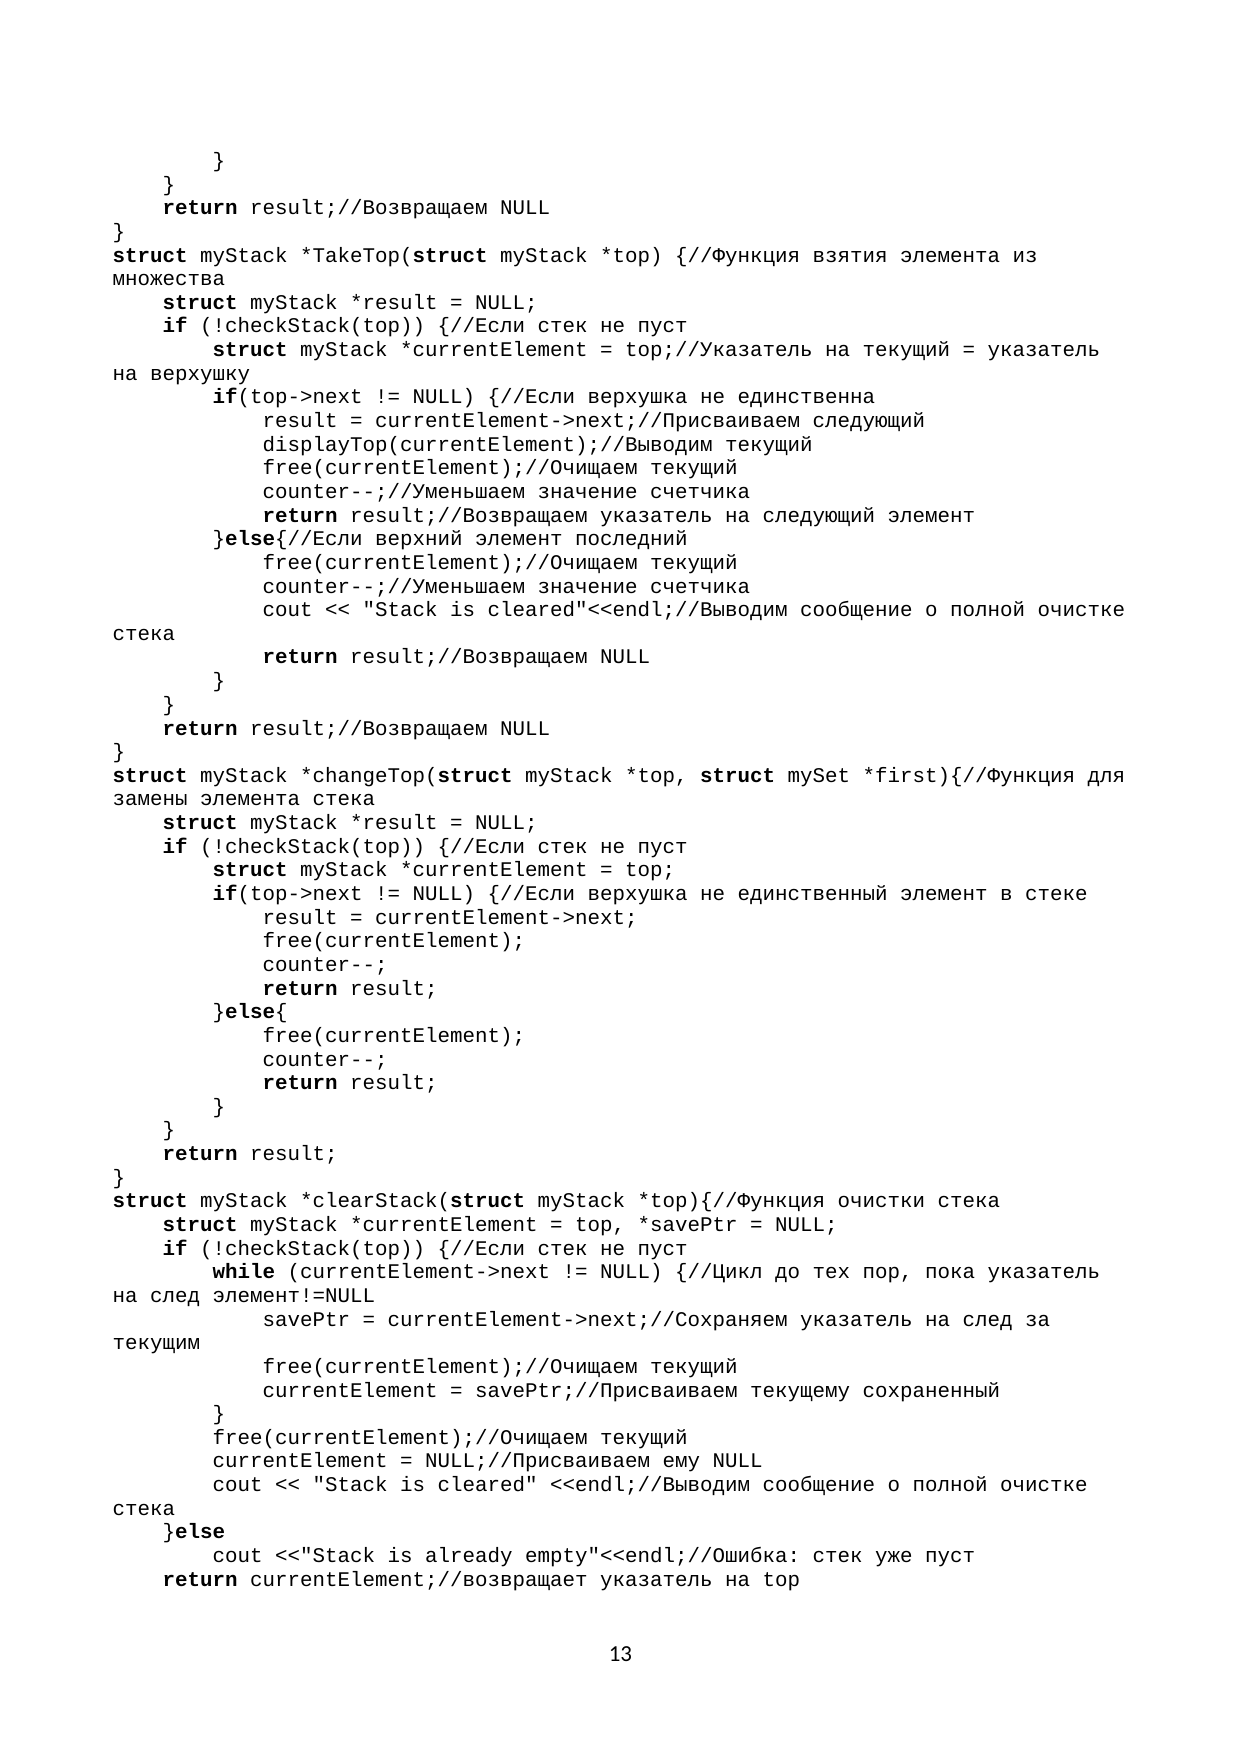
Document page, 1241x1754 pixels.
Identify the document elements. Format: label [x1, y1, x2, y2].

text [112, 150, 1128, 1592]
